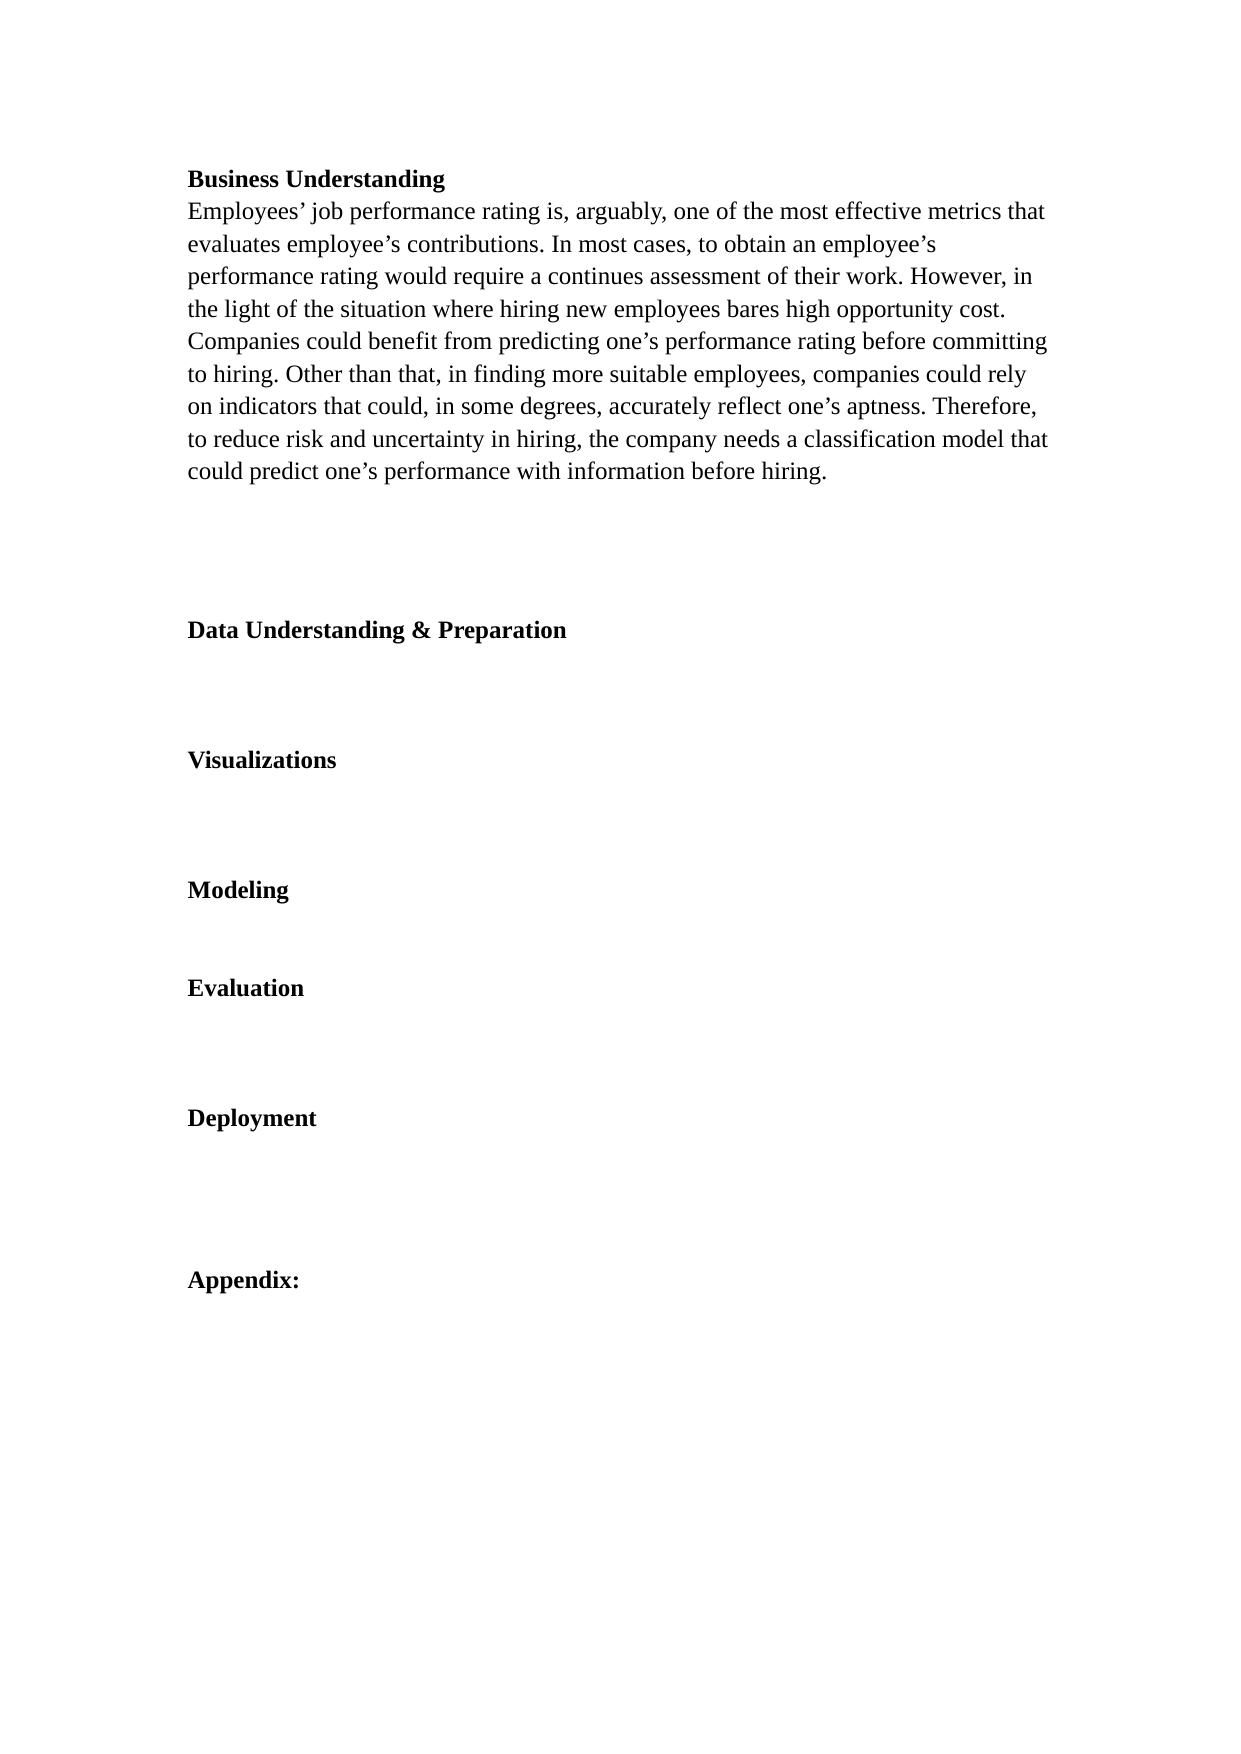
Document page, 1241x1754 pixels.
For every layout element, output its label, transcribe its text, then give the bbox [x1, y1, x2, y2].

text Appendix: [187, 1264, 1053, 1296]
text Modeling [187, 874, 1053, 906]
text Visualizations [187, 744, 1053, 776]
text Deployment [187, 1101, 1053, 1134]
text Evaluation [187, 971, 1053, 1004]
text Employees’ job performance rating is, arguably, one of the most effective metrics that evaluates employee’s contributions. In most cases, to obtain an employee’s performance rating would require a continues assessment of their work. However, in the light of the situation where hiring new employees bares high opportunity cost. Companies could benefit from predicting one’s performance rating before committing to hiring. Other than that, in finding more suitable employees, companies could rely on indicators that could, in some degrees, accurately reflect one’s aptness. Therefore, to reduce risk and uncertainty in hiring, the company needs a classification model that could predict one’s performance with information before hiring. [187, 194, 1053, 487]
text Business Understanding [187, 162, 1053, 194]
text Data Understanding & Preparation [187, 614, 1053, 646]
